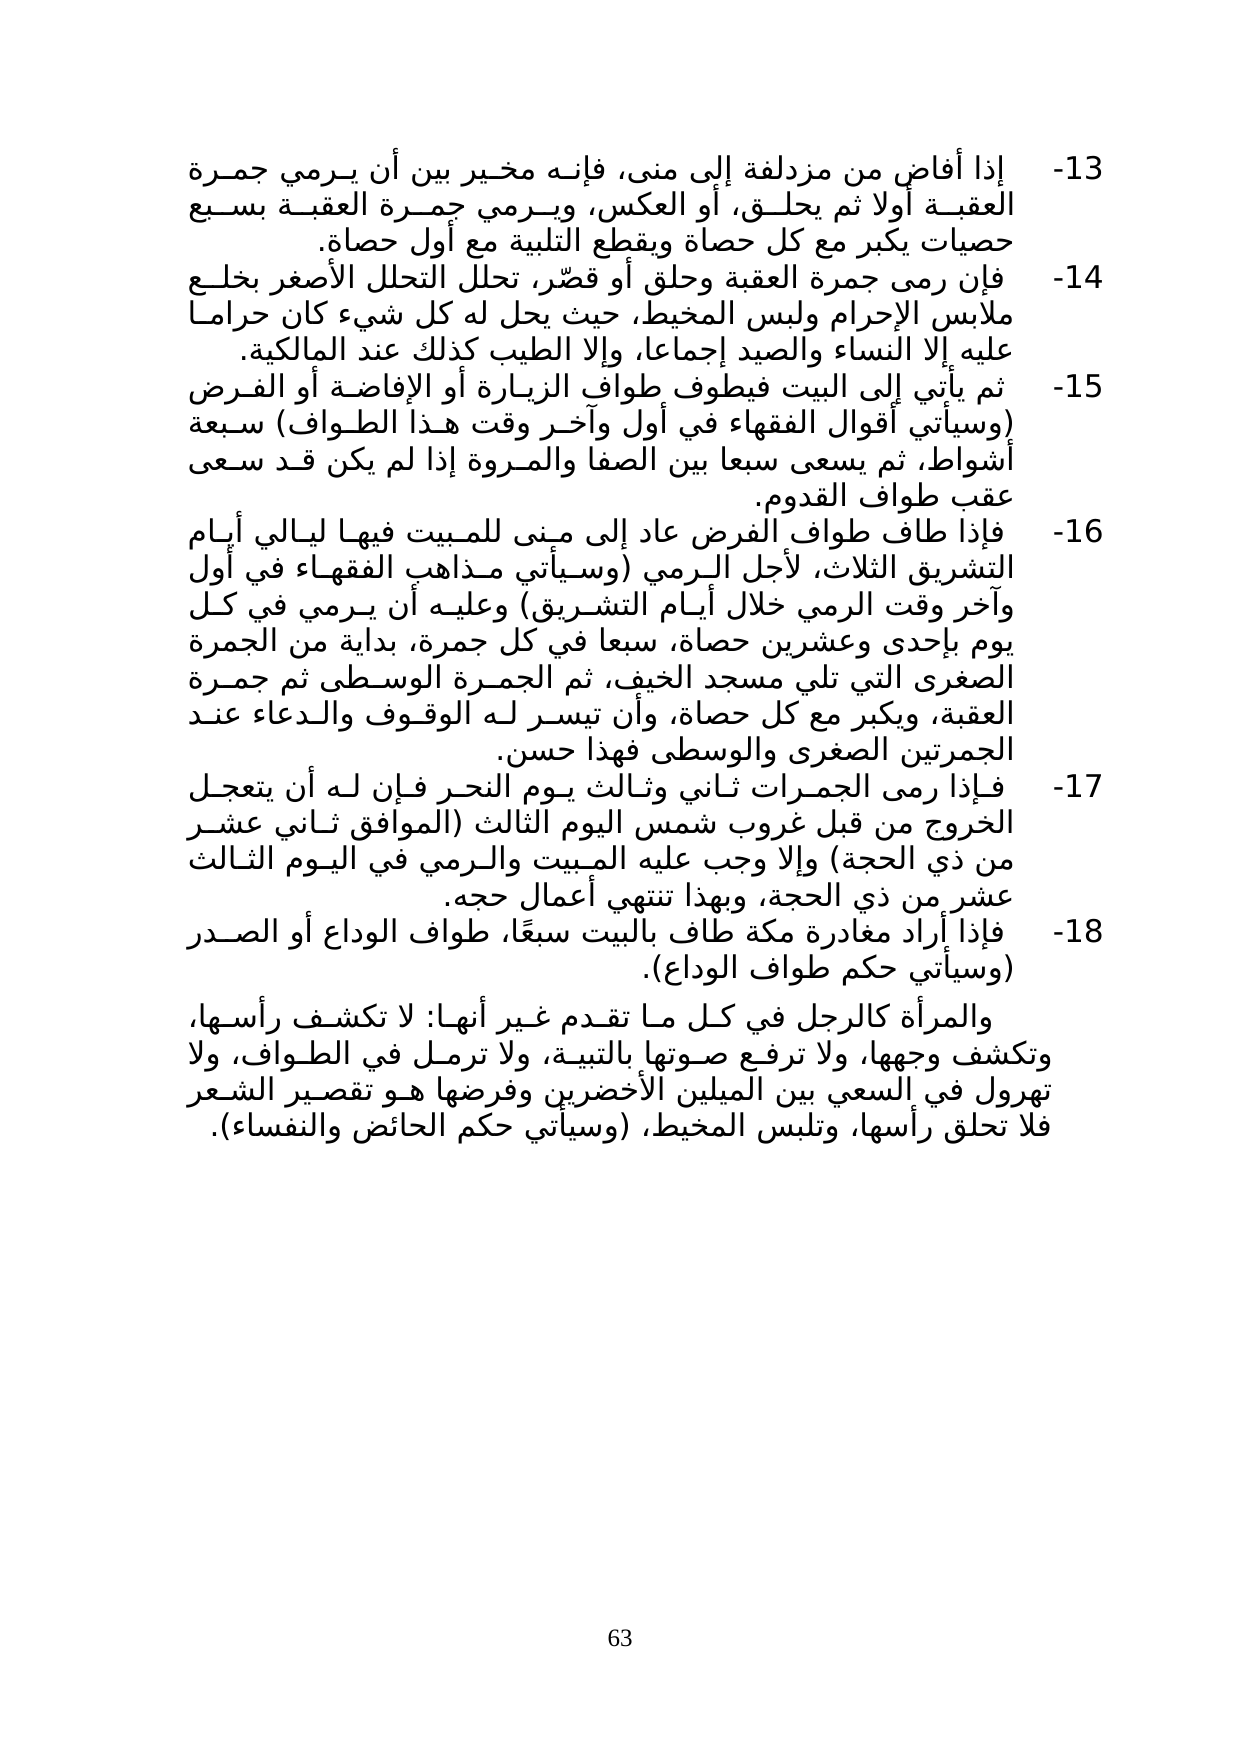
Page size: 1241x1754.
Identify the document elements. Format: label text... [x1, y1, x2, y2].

list فإن رمى جمرة العقبة وحلق أو قصّر، تحلل التحلل الأصغر بخلع ملابس الإحرام ولبس المخيط، حيث يحل له كل شيء كان حراما عليه إلا النساء والصيد إجماعا، وإلا الطيب كذلك عند المالكية. [187, 259, 1053, 368]
text والمرأة كالرجل في كل ما تقدم غير أنها: لا تكشف رأسها، وتكشف وجهها، ولا ترفع صوتها بالتبية، ولا ترمل في الطواف، ولا تهرول في السعي بين الميلين الأخضرين وفرضها هو تقصير الشعر فلا تحلق رأسها، وتلبس المخيط، (وسيأتي حكم الحائض والنفساء). [187, 999, 1053, 1144]
list فإذا أراد مغادرة مكة طاف بالبيت سبعًا، طواف الوداع أو الصدر (وسيأتي حكم طواف الوداع). [187, 913, 1053, 986]
list فإذا طاف طواف الفرض عاد إلى منى للمبيت فيها ليالي أيام التشريق الثلاث، لأجل الرمي (وسيأتي مذاهب الفقهاء في أول وآخر وقت الرمي خلال أيام التشريق) وعليه أن يرمي في كل يوم بإحدى وعشرين حصاة، سبعا في كل جمرة، بداية من الجمرة الصغرى التي تلي مسجد الخيف، ثم الجمرة الوسطى ثم جمرة العقبة، ويكبر مع كل حصاة، وأن تيسر له الوقوف والدعاء عند الجمرتين الصغرى والوسطى فهذا حسن. [187, 513, 1053, 768]
list ثم يأتي إلى البيت فيطوف طواف الزيارة أو الإفاضة أو الفرض (وسيأتي أقوال الفقهاء في أول وآخر وقت هذا الطواف) سبعة أشواط، ثم يسعى سبعا بين الصفا والمروة إذا لم يكن قد سعى عقب طواف القدوم. [187, 368, 1053, 513]
list إذا أفاض من مزدلفة إلى منى، فإنه مخير بين أن يرمي جمرة العقبة أولا ثم يحلق، أو العكس، ويرمي جمرة العقبة بسبع حصيات يكبر مع كل حصاة ويقطع التلبية مع أول حصاة. [187, 150, 1053, 259]
list فإذا رمى الجمرات ثاني وثالث يوم النحر فإن له أن يتعجل الخروج من قبل غروب شمس اليوم الثالث (الموافق ثاني عشر من ذي الحجة) وإلا وجب عليه المبيت والرمي في اليوم الثالث عشر من ذي الحجة، وبهذا تنتهي أعمال حجه. [187, 768, 1053, 913]
